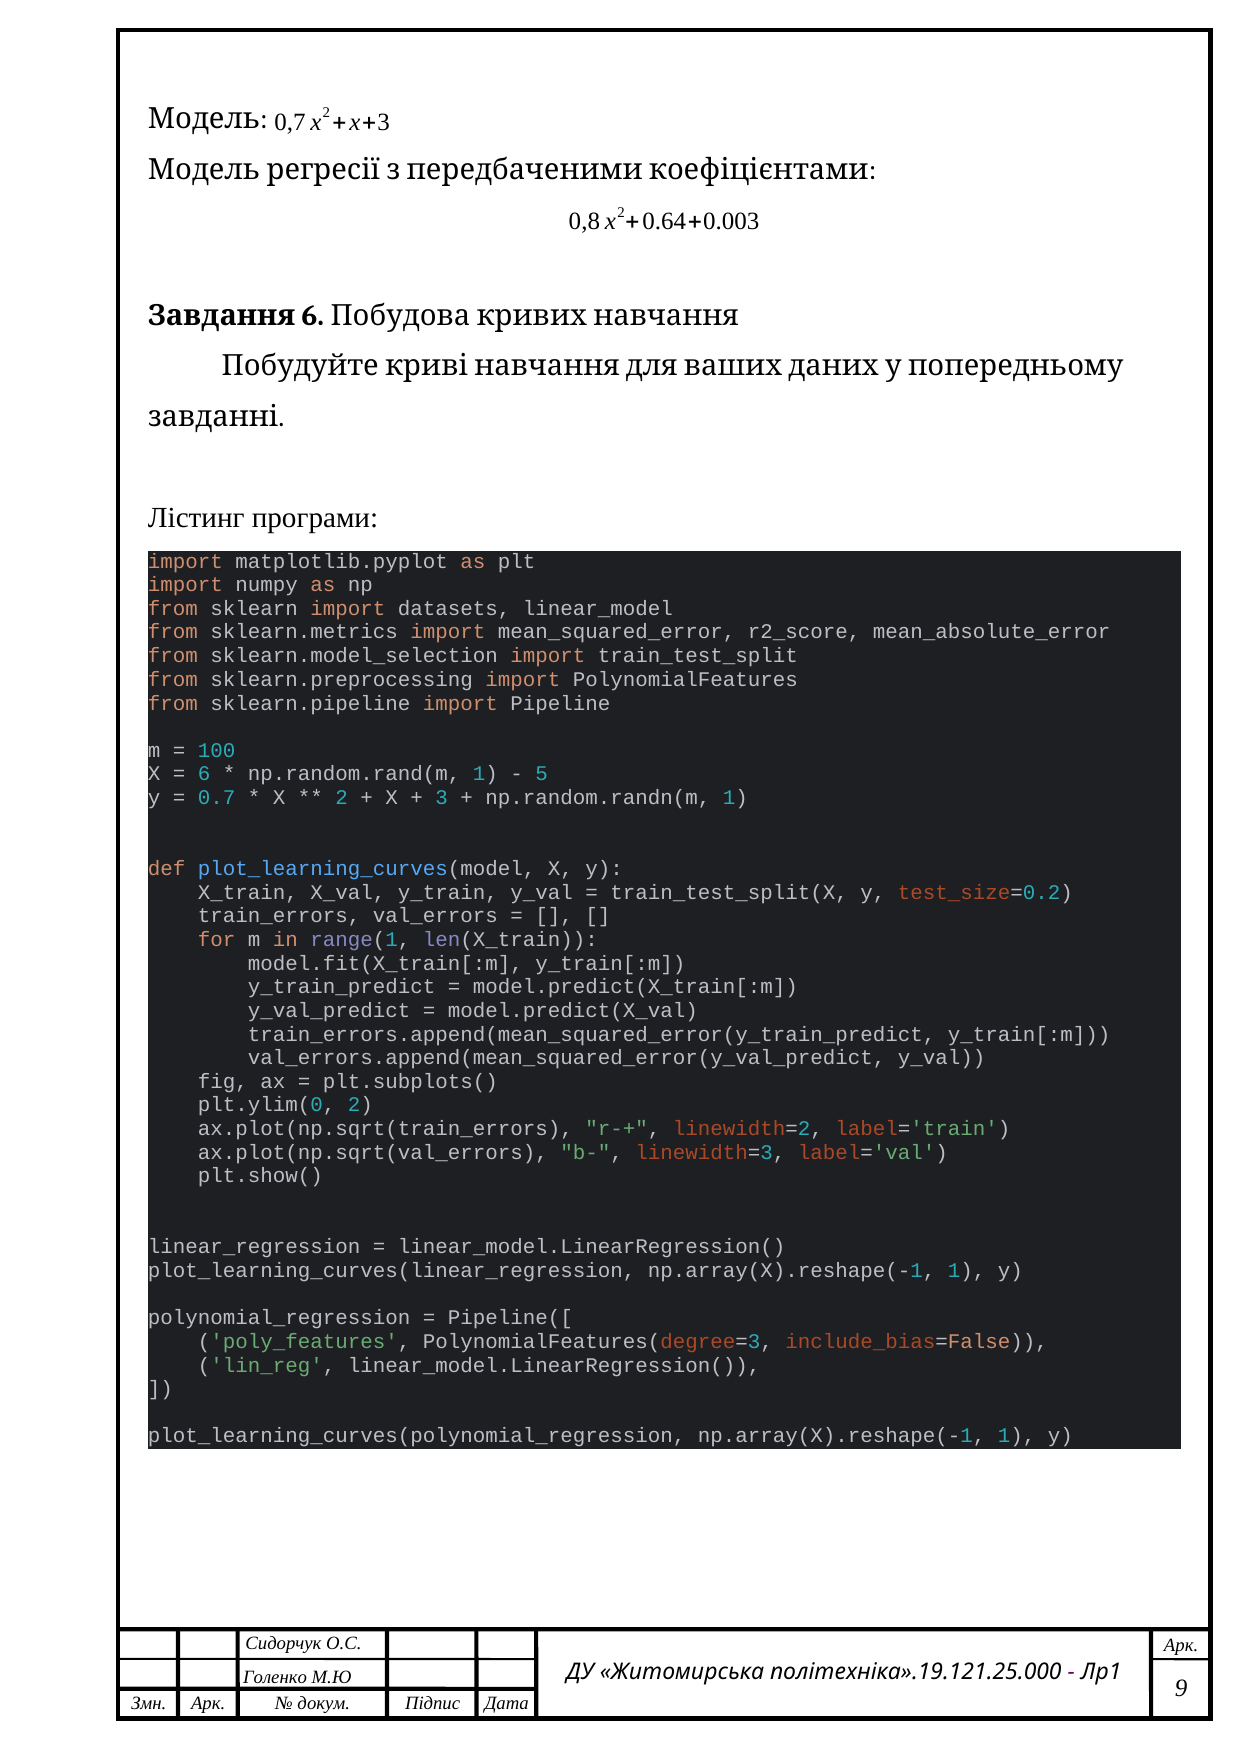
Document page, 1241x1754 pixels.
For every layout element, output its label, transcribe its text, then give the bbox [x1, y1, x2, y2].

text Завдання 6. Побудова кривих навчання [148, 299, 1181, 333]
text Модель регресії з передбаченими коефіцієнтами: [148, 153, 1181, 186]
text Модель: [148, 103, 1181, 136]
text Лістинг програми: [148, 500, 1181, 534]
text import matplotlib.pyplot as plt import numpy as np from sklearn import datasets, linear_model from sklearn.metrics import mean_squared_error, r2_score, mean_absolute_error from sklearn.model_selection import train_test_split from sklearn.preprocessing import PolynomialFeatures from sklearn.pipeline import Pipeline m = 100 X = 6 * np.random.rand(m, 1) - 5 y = 0.7 * X ** 2 + X + 3 + np.random.randn(m, 1) def plot_learning_curves(model, X, y): X_train, X_val, y_train, y_val = train_test_split(X, y, test_size=0.2) train_errors, val_errors = [], [] for m in range(1, len(X_train)): model.fit(X_train[:m], y_train[:m]) y_train_predict = model.predict(X_train[:m]) y_val_predict = model.predict(X_val) train_errors.append(mean_squared_error(y_train_predict, y_train[:m])) val_errors.append(mean_squared_error(y_val_predict, y_val)) fig, ax = plt.subplots() plt.ylim(0, 2) ax.plot(np.sqrt(train_errors), "r-+", linewidth=2, label='train') ax.plot(np.sqrt(val_errors), "b-", linewidth=3, label='val') plt.show() linear_regression = linear_model.LinearRegression() plot_learning_curves(linear_regression, np.array(X).reshape(-1, 1), y) polynomial_regression = Pipeline([ ('poly_features', PolynomialFeatures(degree=3, include_bias=False)), ('lin_reg', linear_model.LinearRegression()), ]) plot_learning_curves(polynomial_regression, np.array(X).reshape(-1, 1), y) [148, 551, 1181, 1449]
text Побудуйте криві навчання для ваших даних у попередньому завданні. [148, 349, 1181, 433]
